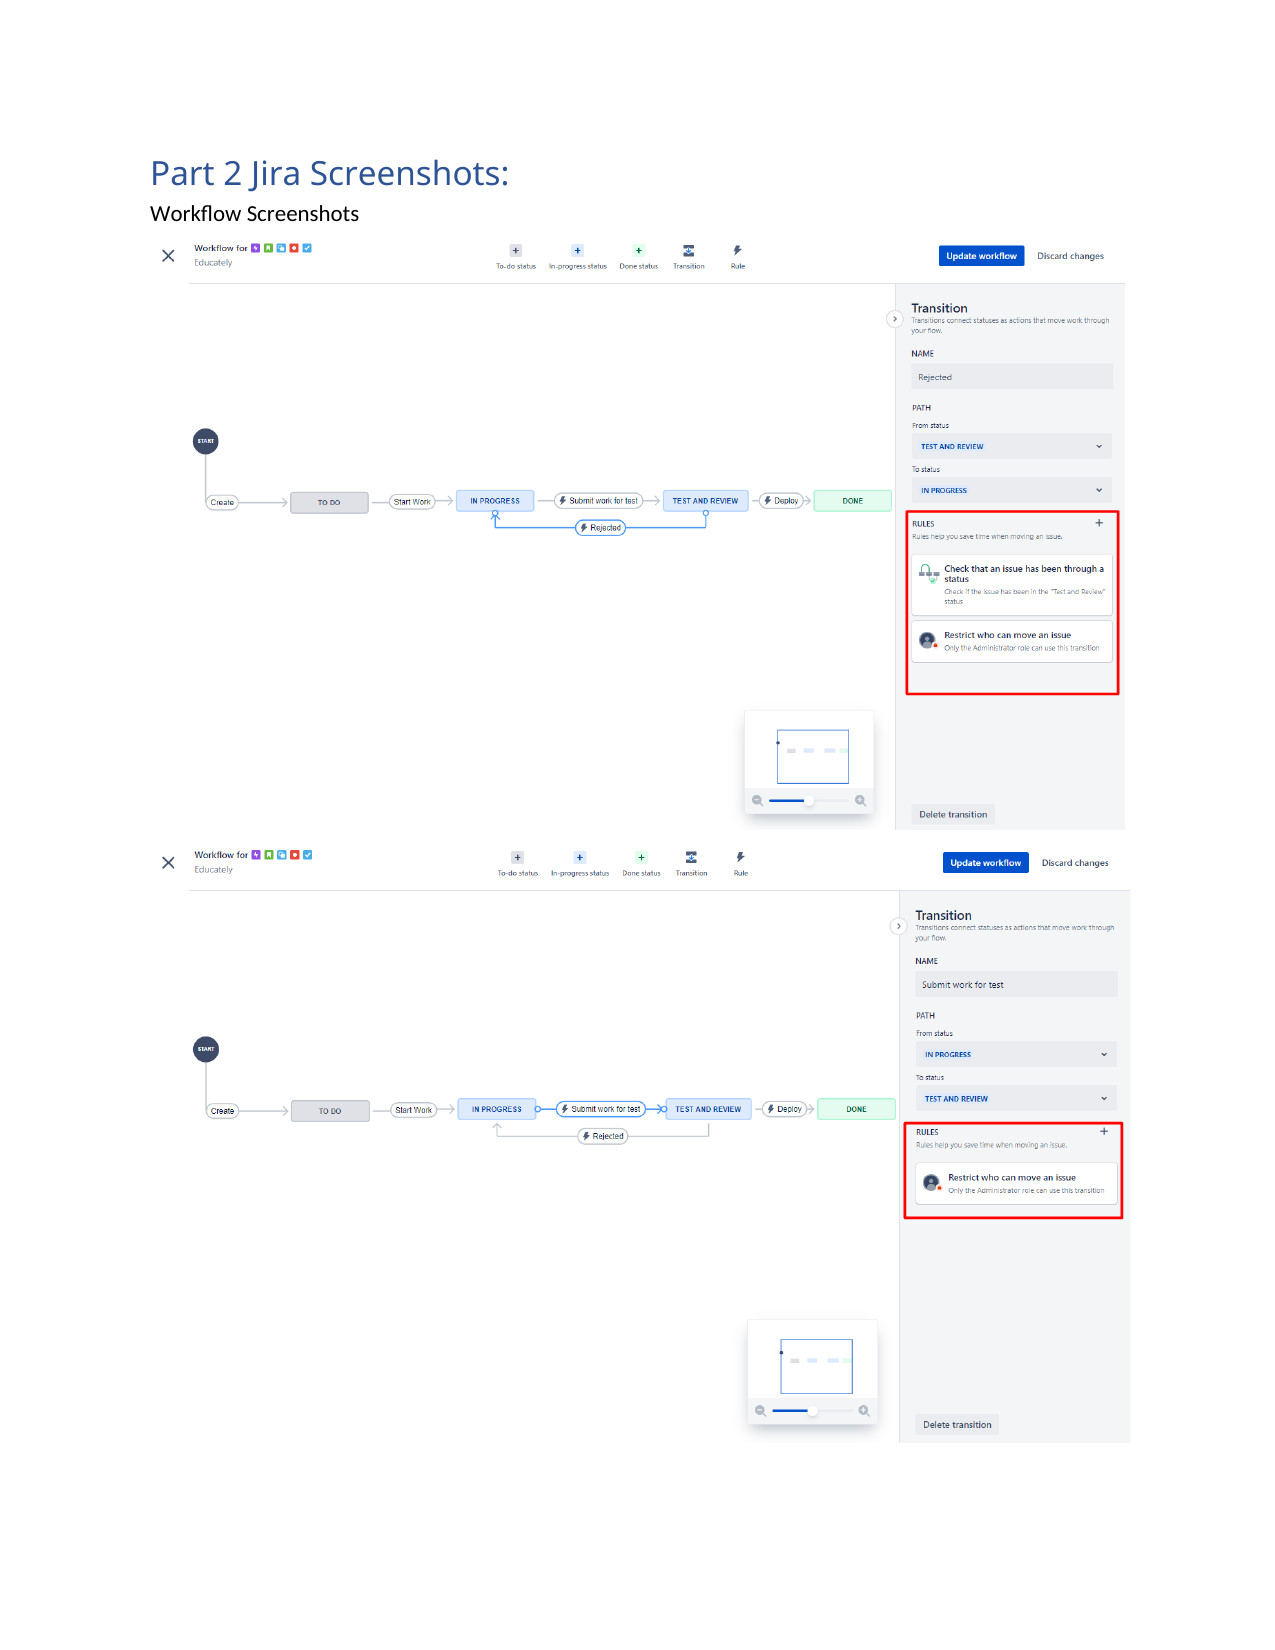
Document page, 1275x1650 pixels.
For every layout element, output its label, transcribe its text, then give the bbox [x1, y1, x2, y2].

subtitle Part 2 Jira Screenshots: [150, 150, 1125, 195]
picture [150, 229, 1125, 830]
picture [150, 837, 1131, 1443]
text Workflow Screenshots [150, 199, 1125, 229]
